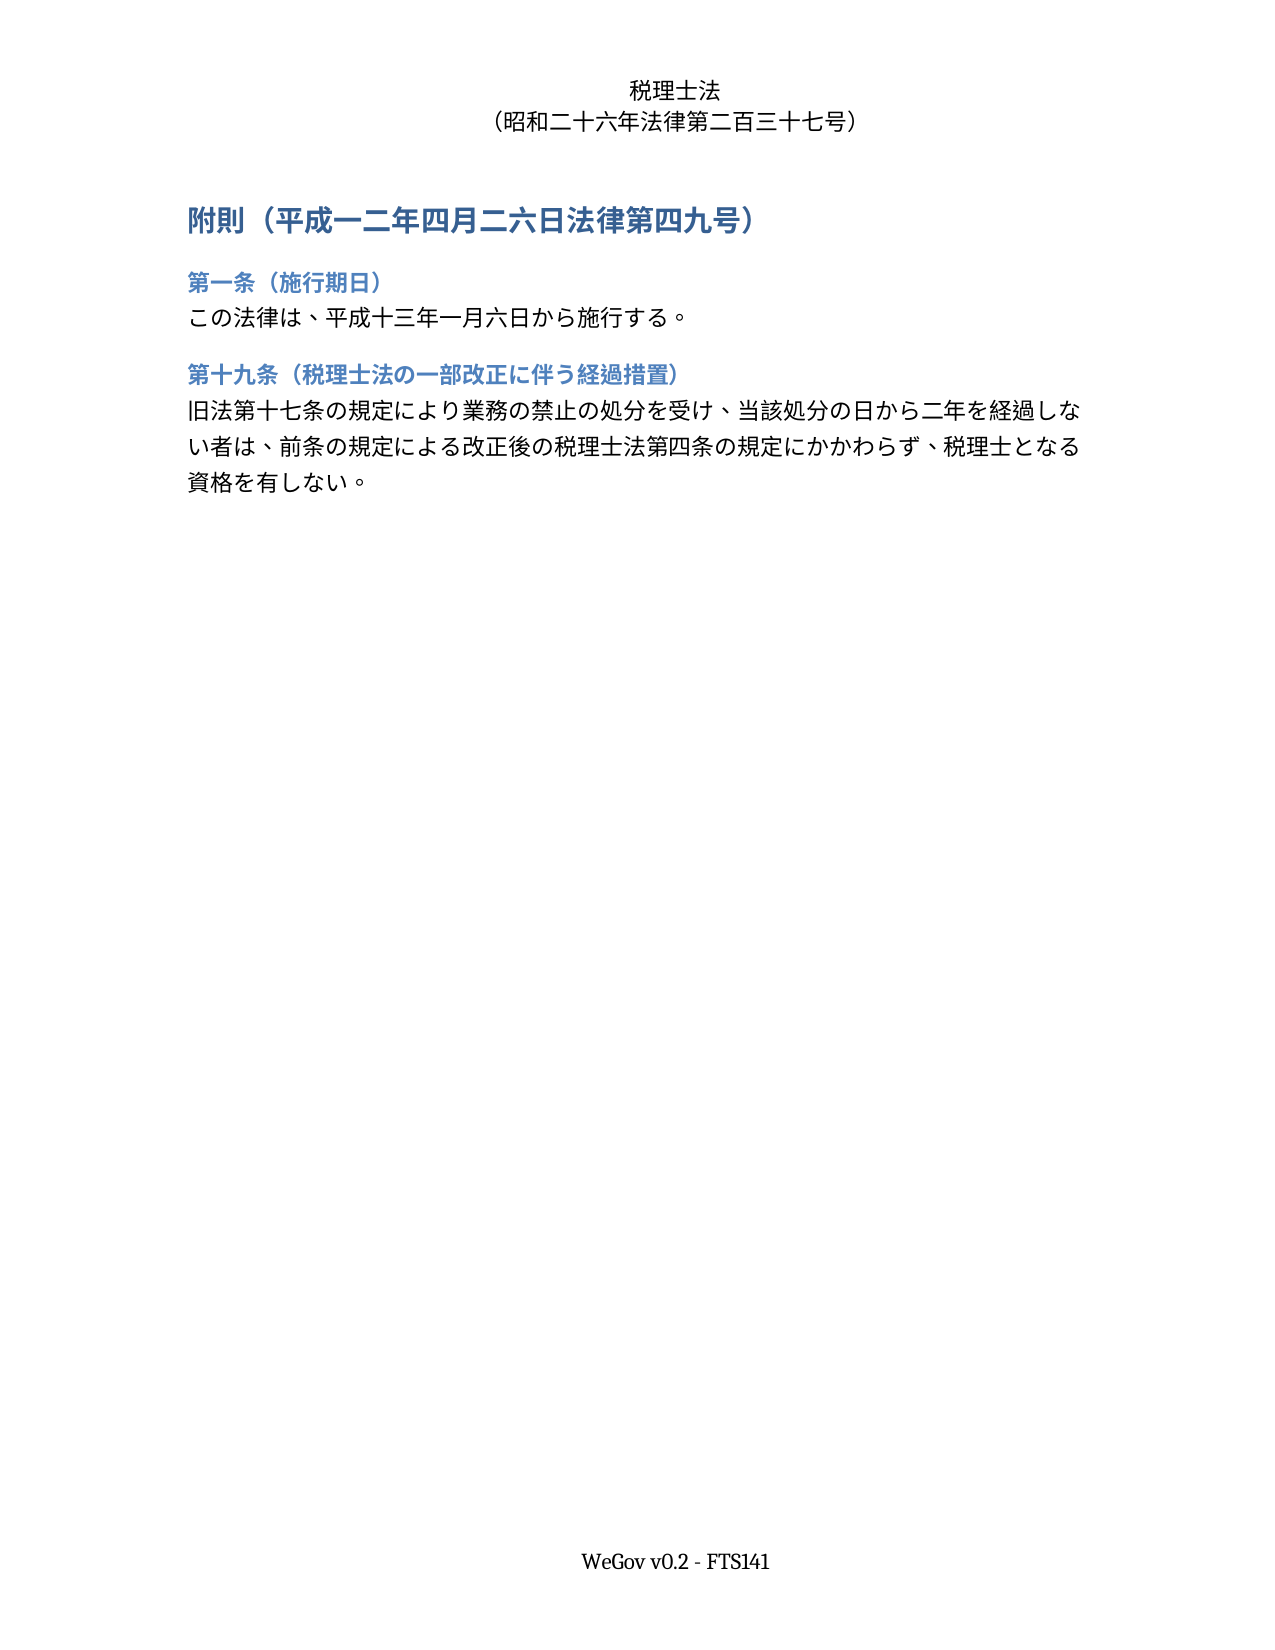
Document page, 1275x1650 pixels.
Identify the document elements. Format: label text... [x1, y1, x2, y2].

subtitle 第十九条（税理士法の一部改正に伴う経過措置） [187, 359, 1087, 390]
text この法律は、平成十三年一月六日から施行する。 [187, 302, 1087, 334]
subtitle 第一条（施行期日） [187, 266, 1087, 298]
text 旧法第十七条の規定により業務の禁止の処分を受け、当該処分の日から二年を経過しない者は、前条の規定による改正後の税理士法第四条の規定にかかわらず、税理士となる資格を有しない。 [187, 395, 1087, 498]
subtitle 附則（平成一二年四月二六日法律第四九号） [187, 200, 1087, 240]
